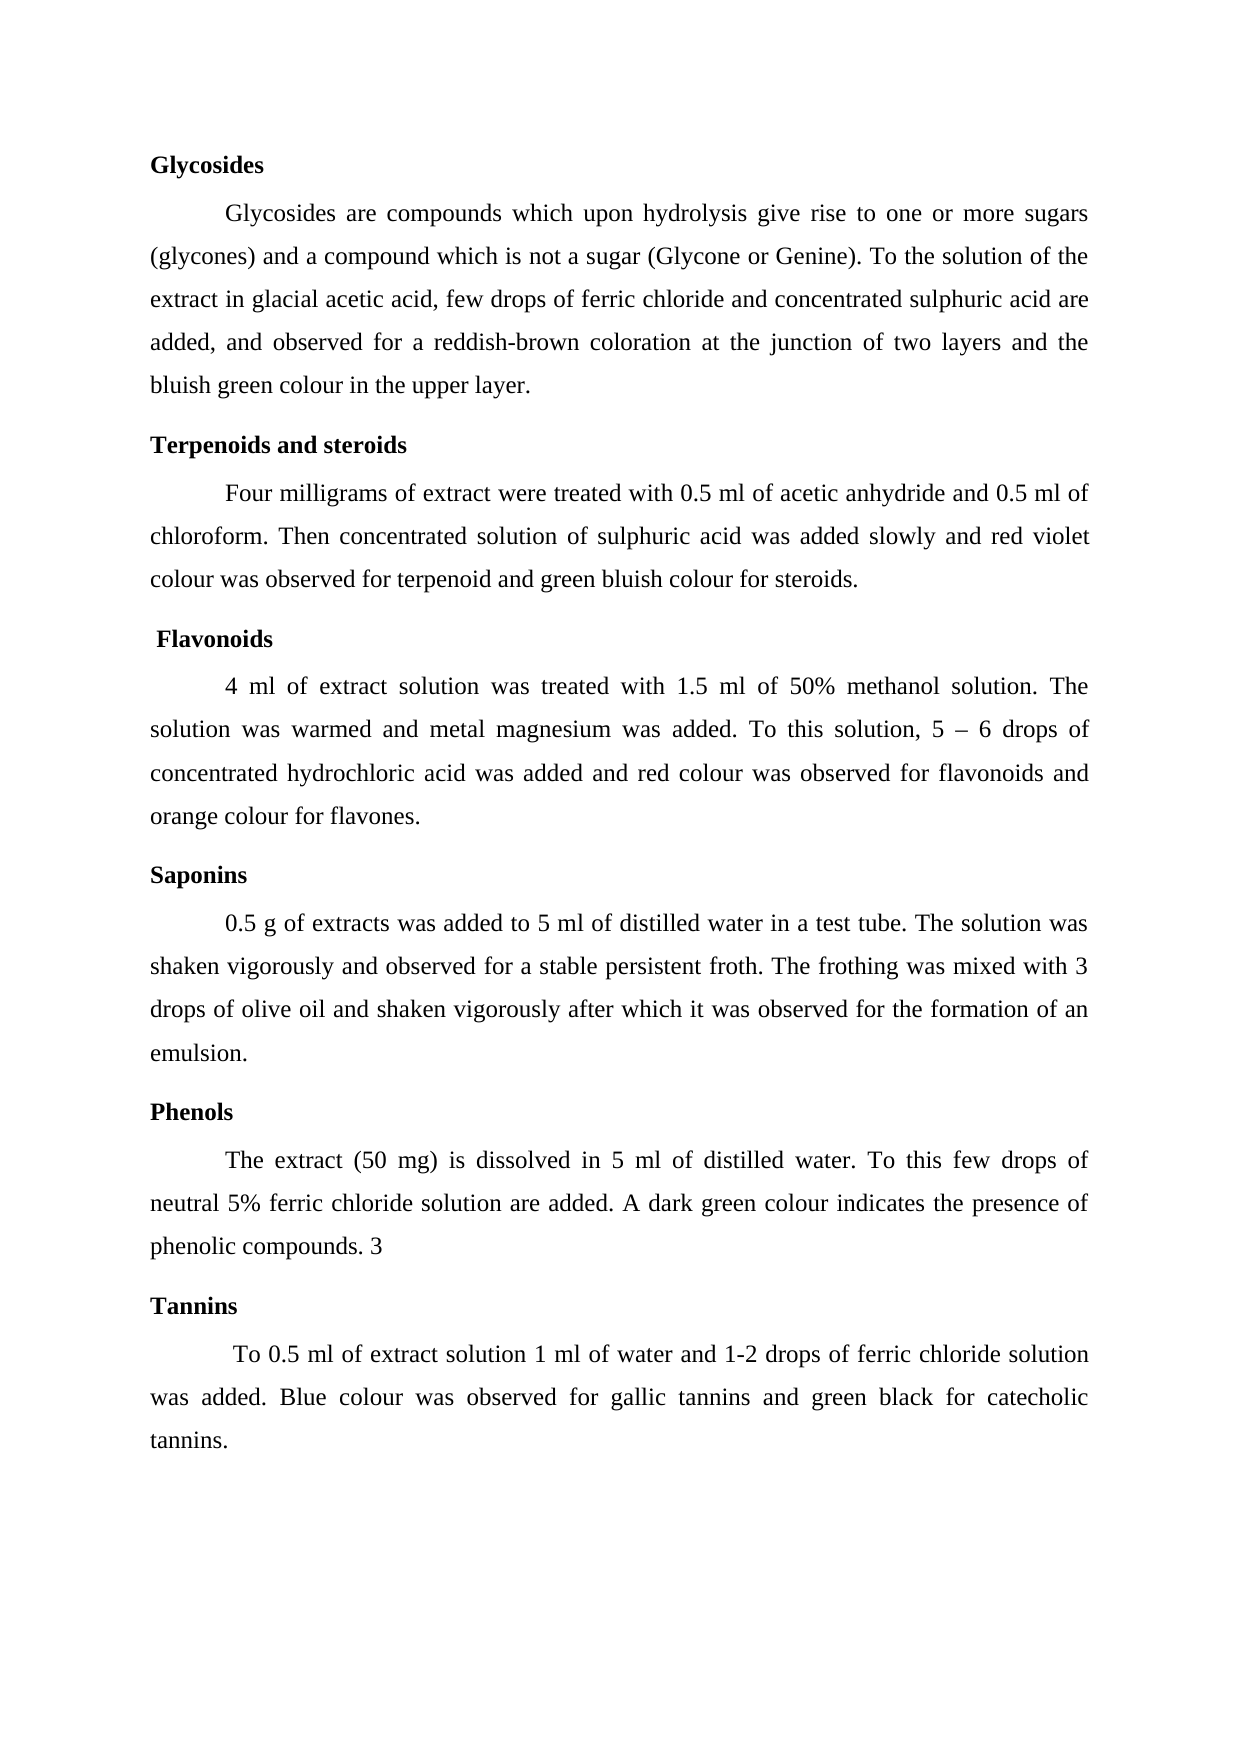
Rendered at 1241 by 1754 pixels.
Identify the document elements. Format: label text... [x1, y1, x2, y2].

text Glycosides are compounds which upon hydrolysis give rise to one or more sugars (glycones) and a compound which is not a sugar (Glycone or Genine). To the solution of the extract in glacial acetic acid, few drops of ferric chloride and concentrated sulphuric acid are added, and observed for a reddish-brown coloration at the junction of two layers and the bluish green colour in the upper layer. [150, 198, 1090, 399]
text The extract (50 mg) is dissolved in 5 ml of distilled water. To this few drops of neutral 5% ferric chloride solution are added. A dark green colour indicates the presence of phenolic compounds. 3 [150, 1145, 1090, 1260]
text To 0.5 ml of extract solution 1 ml of water and 1-2 drops of ferric chloride solution was added. Blue colour was observed for gallic tannins and green black for catecholic tannins. [150, 1339, 1090, 1454]
text Phenols [150, 1097, 1090, 1126]
text Glycosides [150, 150, 1090, 179]
text Tannins [150, 1291, 1090, 1320]
text 4 ml of extract solution was treated with 1.5 ml of 50% methanol solution. The solution was warmed and metal magnesium was added. To this solution, 5 – 6 drops of concentrated hydrochloric acid was added and red colour was observed for flavonoids and orange colour for flavones. [150, 671, 1090, 829]
text Saponins [150, 861, 1090, 889]
text Four milligrams of extract were treated with 0.5 ml of acetic anhydride and 0.5 ml of chloroform. Then concentrated solution of sulphuric acid was added slowly and red violet colour was observed for terpenoid and green bluish colour for steroids. [150, 478, 1090, 593]
text Flavonoids [150, 624, 1090, 652]
text 0.5 g of extracts was added to 5 ml of distilled water in a test tube. The solution was shaken vigorously and observed for a stable persistent froth. The frothing was mixed with 3 drops of olive oil and shaken vigorously after which it was observed for the formation of an emulsion. [150, 908, 1090, 1066]
text Terpenoids and steroids [150, 430, 1090, 459]
